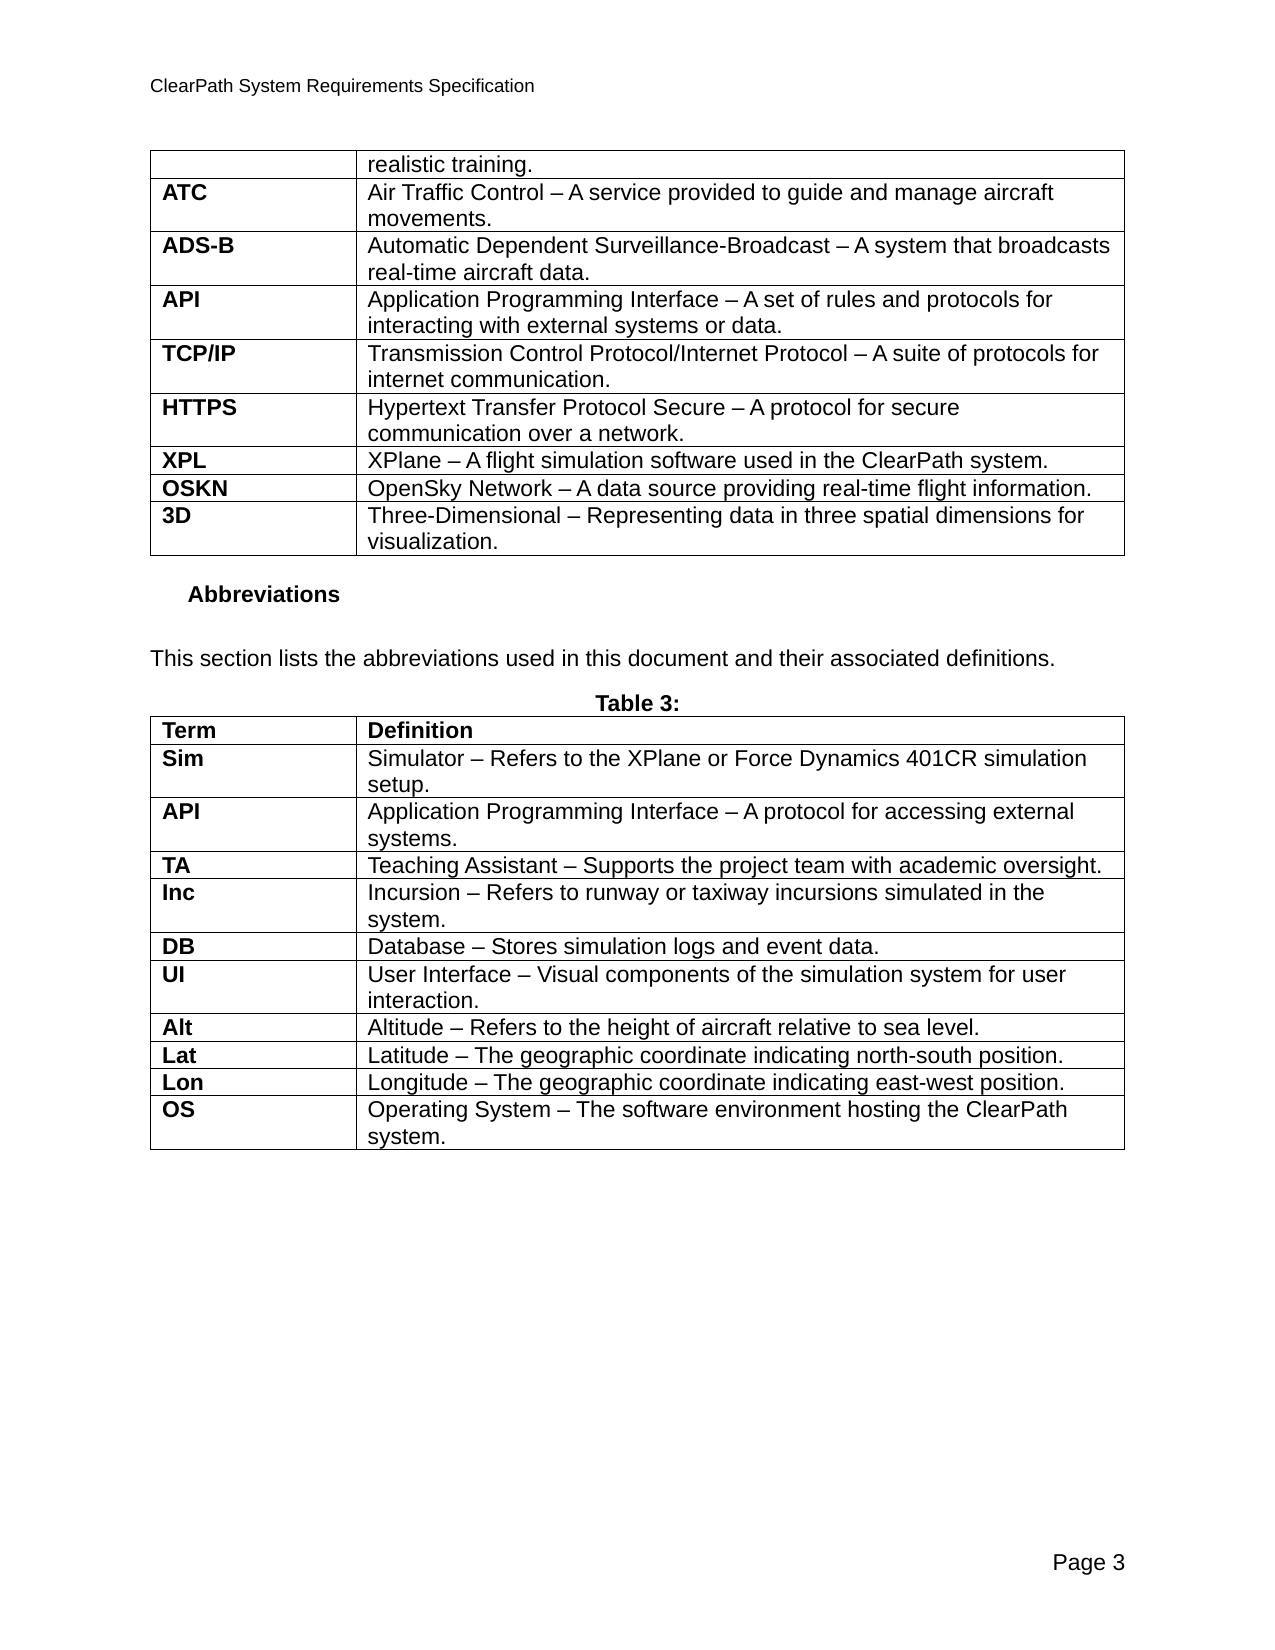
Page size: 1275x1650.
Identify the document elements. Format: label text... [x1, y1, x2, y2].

table_cell TCP/IP [151, 340, 356, 392]
table_cell Sim [151, 745, 356, 797]
table_cell Latitude – The geographic coordinate indicating north-south position. [357, 1042, 1124, 1068]
table_cell Incursion – Refers to runway or taxiway incursions simulated in the system. [357, 879, 1124, 932]
text This section lists the abbreviations used in this document and their associated definitions. [150, 644, 1125, 671]
table_cell Alt [151, 1014, 356, 1041]
table_cell UI [151, 961, 356, 1013]
table_cell TA [151, 852, 356, 878]
table_cell Longitude – The geographic coordinate indicating east-west position. [357, 1069, 1124, 1095]
table_cell Transmission Control Protocol/Internet Protocol – A suite of protocols for internet communication. [357, 340, 1124, 392]
table_cell Lat [151, 1042, 356, 1068]
table_cell ADS-B [151, 232, 356, 285]
table_cell Automatic Dependent Surveillance-Broadcast – A system that broadcasts real-time aircraft data. [357, 232, 1124, 285]
table_cell API [151, 286, 356, 339]
table_cell Three-Dimensional – Representing data in three spatial dimensions for visualization. [357, 502, 1124, 555]
table_cell Application Programming Interface – A set of rules and protocols for interacting with external systems or data. [357, 286, 1124, 339]
table_cell OSKN [151, 475, 356, 501]
table_cell Hypertext Transfer Protocol Secure – A protocol for secure communication over a network. [357, 394, 1124, 446]
table_cell Altitude – Refers to the height of aircraft relative to sea level. [357, 1014, 1124, 1041]
table_cell Teaching Assistant – Supports the project team with academic oversight. [357, 852, 1124, 878]
table_cell FD401CR [151, 151, 356, 177]
table_cell DB [151, 933, 356, 959]
table_cell Air Traffic Control – A service provided to guide and manage aircraft movements. [357, 179, 1124, 231]
table_cell User Interface – Visual components of the simulation system for user interaction. [357, 961, 1124, 1013]
table_cell OpenSky Network – A data source providing real-time flight information. [357, 475, 1124, 501]
table_cell Lon [151, 1069, 356, 1095]
table_header Definition [357, 717, 1124, 743]
subtitle Abbreviations [187, 581, 1125, 607]
table_cell Application Programming Interface – A protocol for accessing external systems. [357, 798, 1124, 851]
table_cell OS [151, 1096, 356, 1149]
text Table 3: [150, 690, 1125, 716]
table_cell API [151, 798, 356, 851]
table_cell Inc [151, 879, 356, 932]
table_header Term [151, 717, 356, 743]
table_cell ATC [151, 179, 356, 231]
table_cell XPL [151, 447, 356, 473]
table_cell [357, 151, 1124, 177]
table_cell HTTPS [151, 394, 356, 446]
table_cell 3D [151, 502, 356, 555]
table_cell Operating System – The software environment hosting the ClearPath system. [357, 1096, 1124, 1149]
table_cell XPlane – A flight simulation software used in the ClearPath system. [357, 447, 1124, 473]
table_cell Database – Stores simulation logs and event data. [357, 933, 1124, 959]
table_cell Simulator – Refers to the XPlane or Force Dynamics 401CR simulation setup. [357, 745, 1124, 797]
